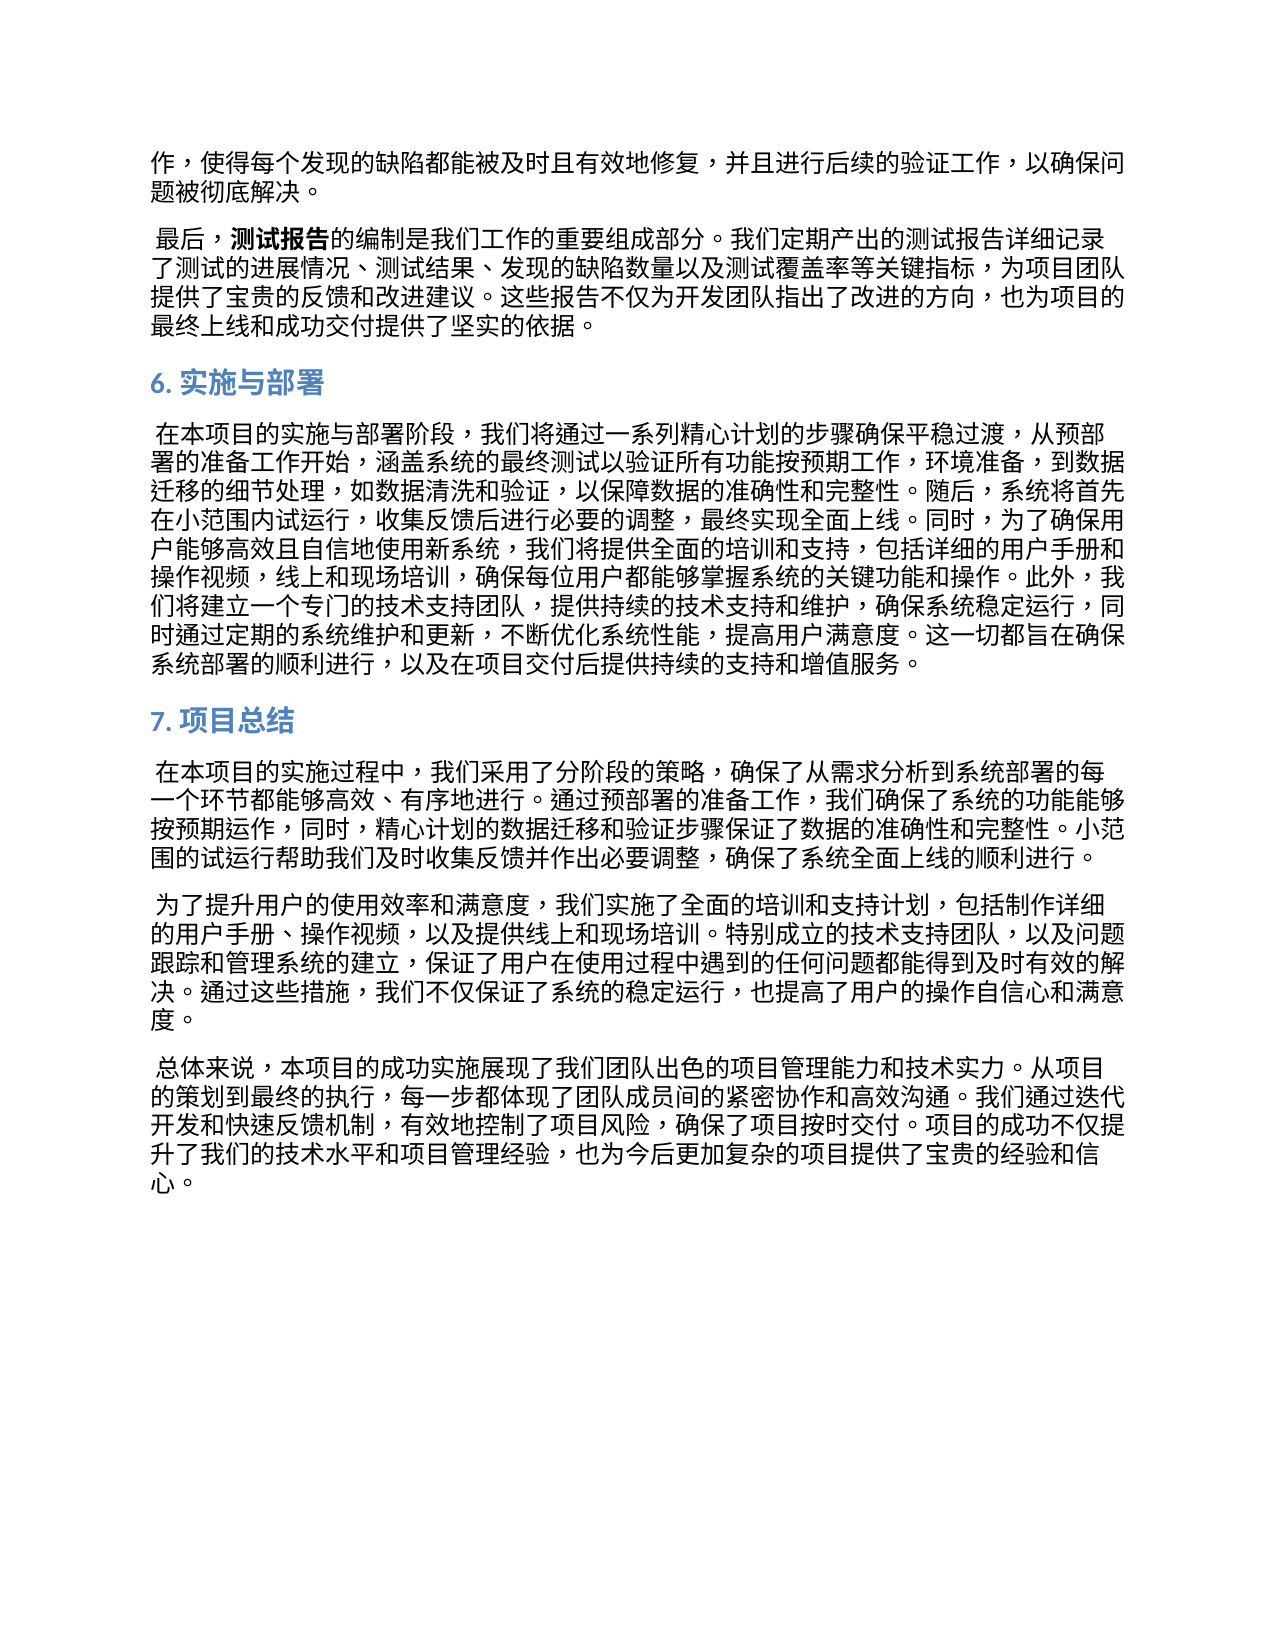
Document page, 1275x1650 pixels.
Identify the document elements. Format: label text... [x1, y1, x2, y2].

text 为了提升用户的使用效率和满意度，我们实施了全面的培训和支持计划，包括制作详细的用户手册、操作视频，以及提供线上和现场培训。特别成立的技术支持团队，以及问题跟踪和管理系统的建立，保证了用户在使用过程中遇到的任何问题都能得到及时有效的解决。通过这些措施，我们不仅保证了系统的稳定运行，也提高了用户的操作自信心和满意度。 [150, 892, 1125, 1036]
subtitle 7. 项目总结 [150, 700, 1125, 740]
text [150, 150, 1125, 207]
text 总体来说，本项目的成功实施展现了我们团队出色的项目管理能力和技术实力。从项目的策划到最终的执行，每一步都体现了团队成员间的紧密协作和高效沟通。我们通过迭代开发和快速反馈机制，有效地控制了项目风险，确保了项目按时交付。项目的成功不仅提升了我们的技术水平和项目管理经验，也为今后更加复杂的项目提供了宝贵的经验和信心。 [150, 1055, 1125, 1198]
subtitle 6. 实施与部署 [150, 362, 1125, 402]
text 在本项目的实施过程中，我们采用了分阶段的策略，确保了从需求分析到系统部署的每一个环节都能够高效、有序地进行。通过预部署的准备工作，我们确保了系统的功能能够按预期运作，同时，精心计划的数据迁移和验证步骤保证了数据的准确性和完整性。小范围的试运行帮助我们及时收集反馈并作出必要调整，确保了系统全面上线的顺利进行。 [150, 758, 1125, 873]
text 最后，测试报告的编制是我们工作的重要组成部分。我们定期产出的测试报告详细记录了测试的进展情况、测试结果、发现的缺陷数量以及测试覆盖率等关键指标，为项目团队提供了宝贵的反馈和改进建议。这些报告不仅为开发团队指出了改进的方向，也为项目的最终上线和成功交付提供了坚实的依据。 [150, 226, 1125, 341]
text 在本项目的实施与部署阶段，我们将通过一系列精心计划的步骤确保平稳过渡，从预部署的准备工作开始，涵盖系统的最终测试以验证所有功能按预期工作，环境准备，到数据迁移的细节处理，如数据清洗和验证，以保障数据的准确性和完整性。随后，系统将首先在小范围内试运行，收集反馈后进行必要的调整，最终实现全面上线。同时，为了确保用户能够高效且自信地使用新系统，我们将提供全面的培训和支持，包括详细的用户手册和操作视频，线上和现场培训，确保每位用户都能够掌握系统的关键功能和操作。此外，我们将建立一个专门的技术支持团队，提供持续的技术支持和维护，确保系统稳定运行，同时通过定期的系统维护和更新，不断优化系统性能，提高用户满意度。这一切都旨在确保系统部署的顺利进行，以及在项目交付后提供持续的支持和增值服务。 [150, 421, 1125, 679]
